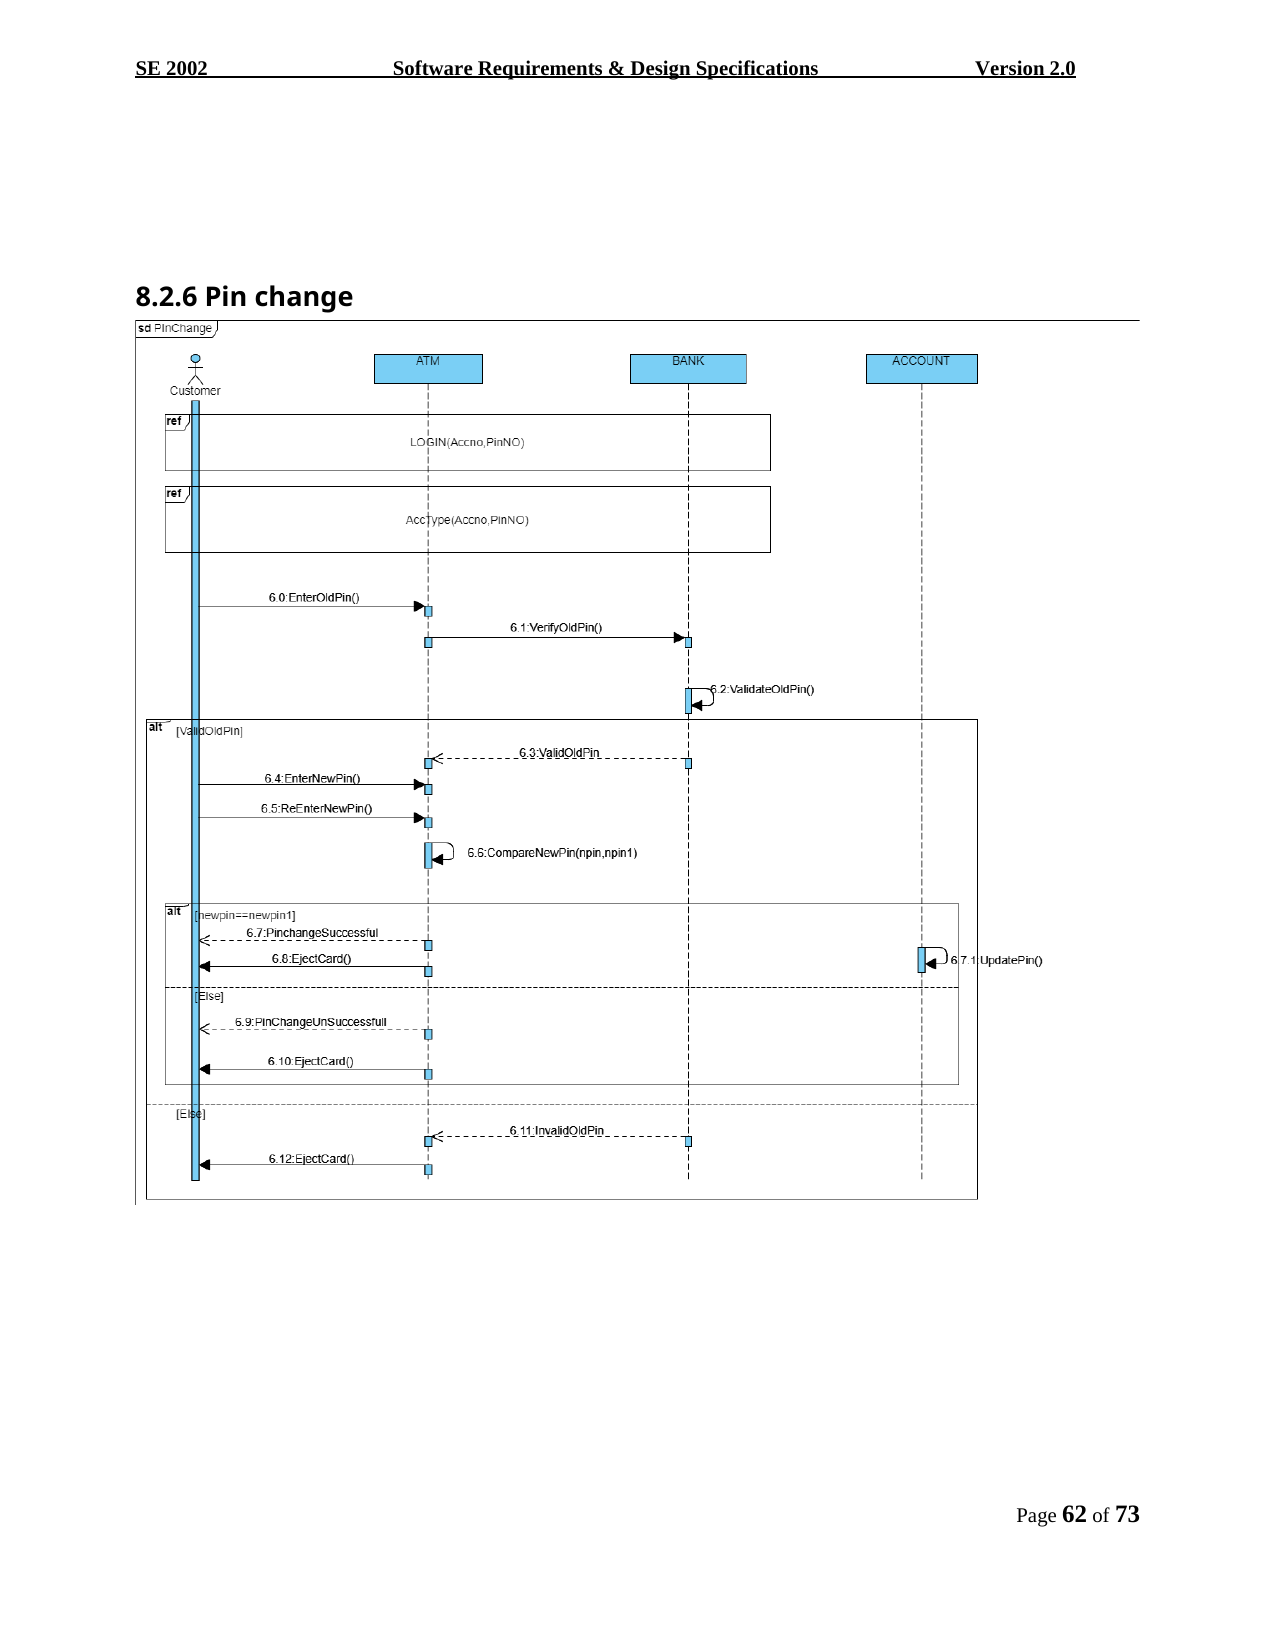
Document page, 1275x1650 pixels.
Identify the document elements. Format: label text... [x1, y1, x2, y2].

picture [135, 320, 1140, 1205]
subtitle 8.2.6 Pin change [135, 277, 1139, 314]
